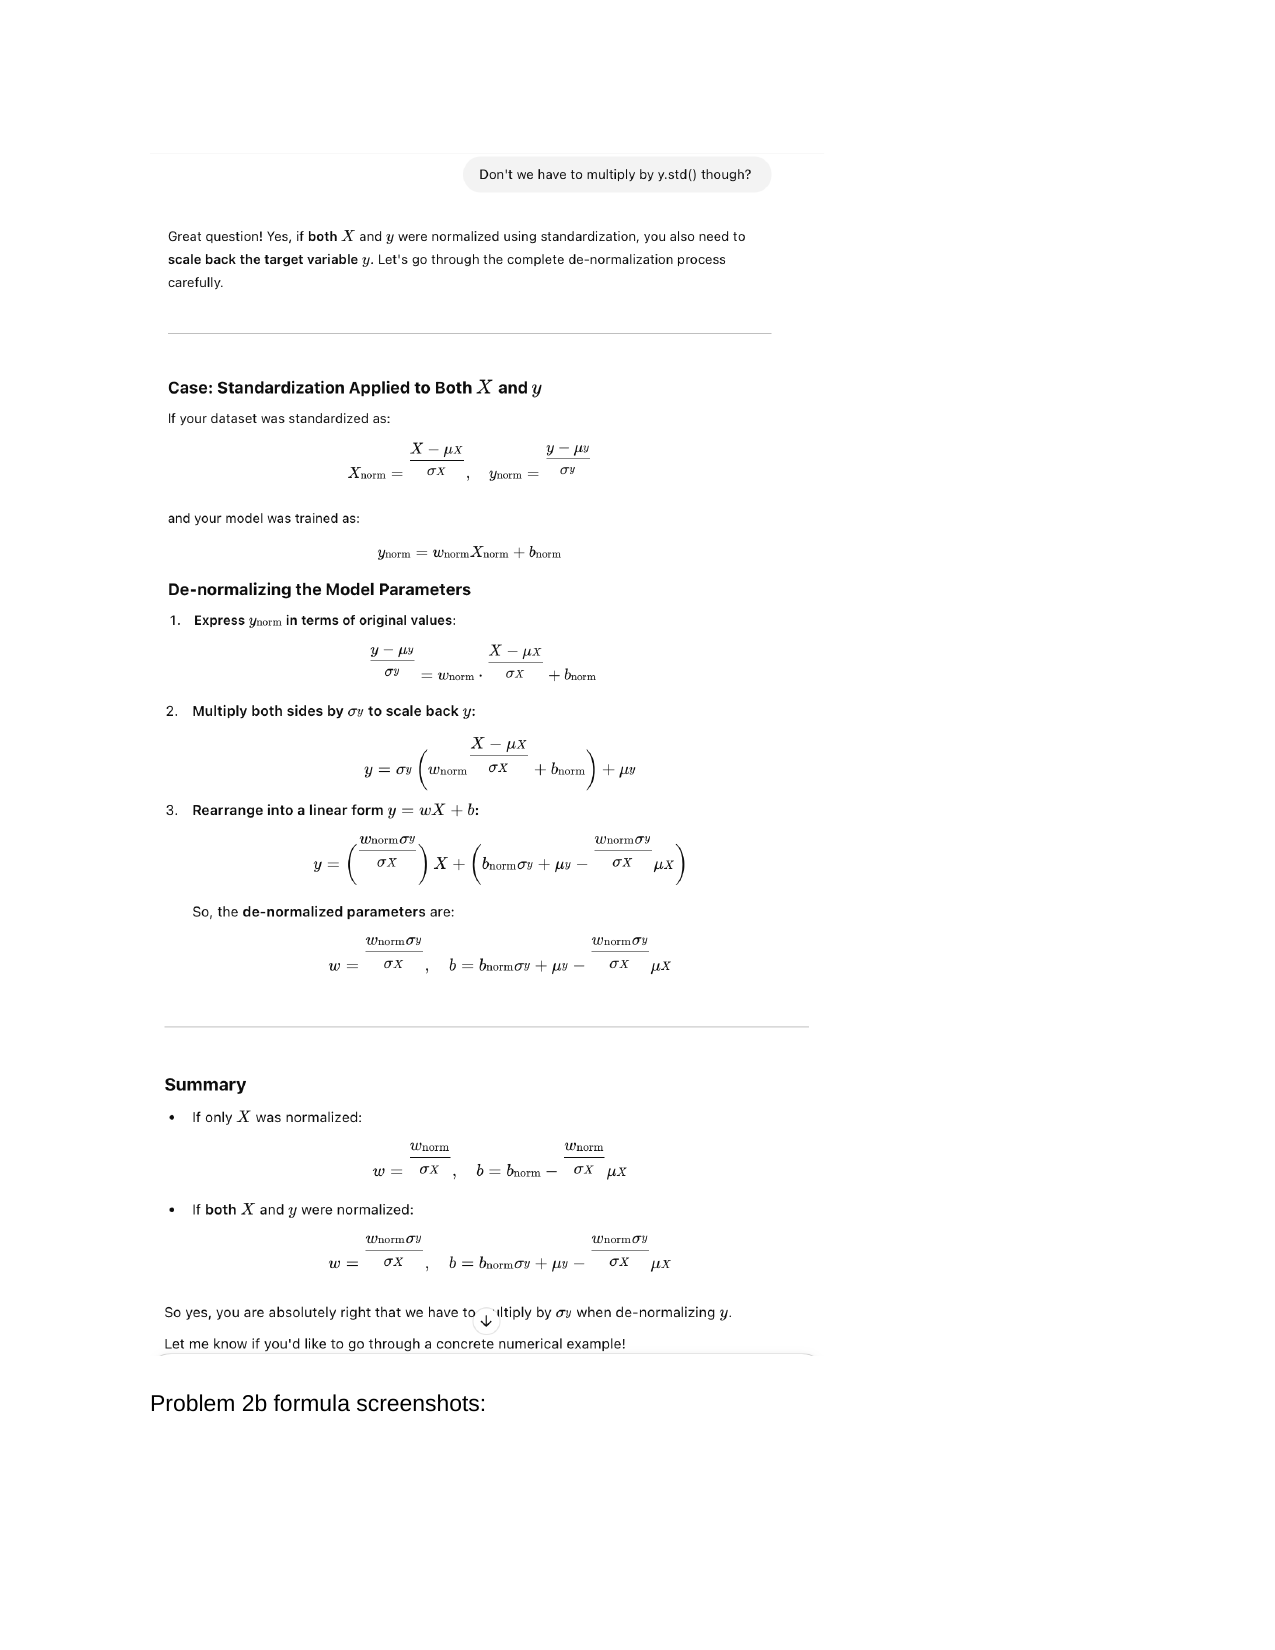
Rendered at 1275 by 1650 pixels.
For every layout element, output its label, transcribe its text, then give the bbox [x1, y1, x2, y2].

text Problem 2b formula screenshots: [150, 1389, 1125, 1416]
picture [150, 695, 882, 1356]
picture [150, 150, 825, 692]
